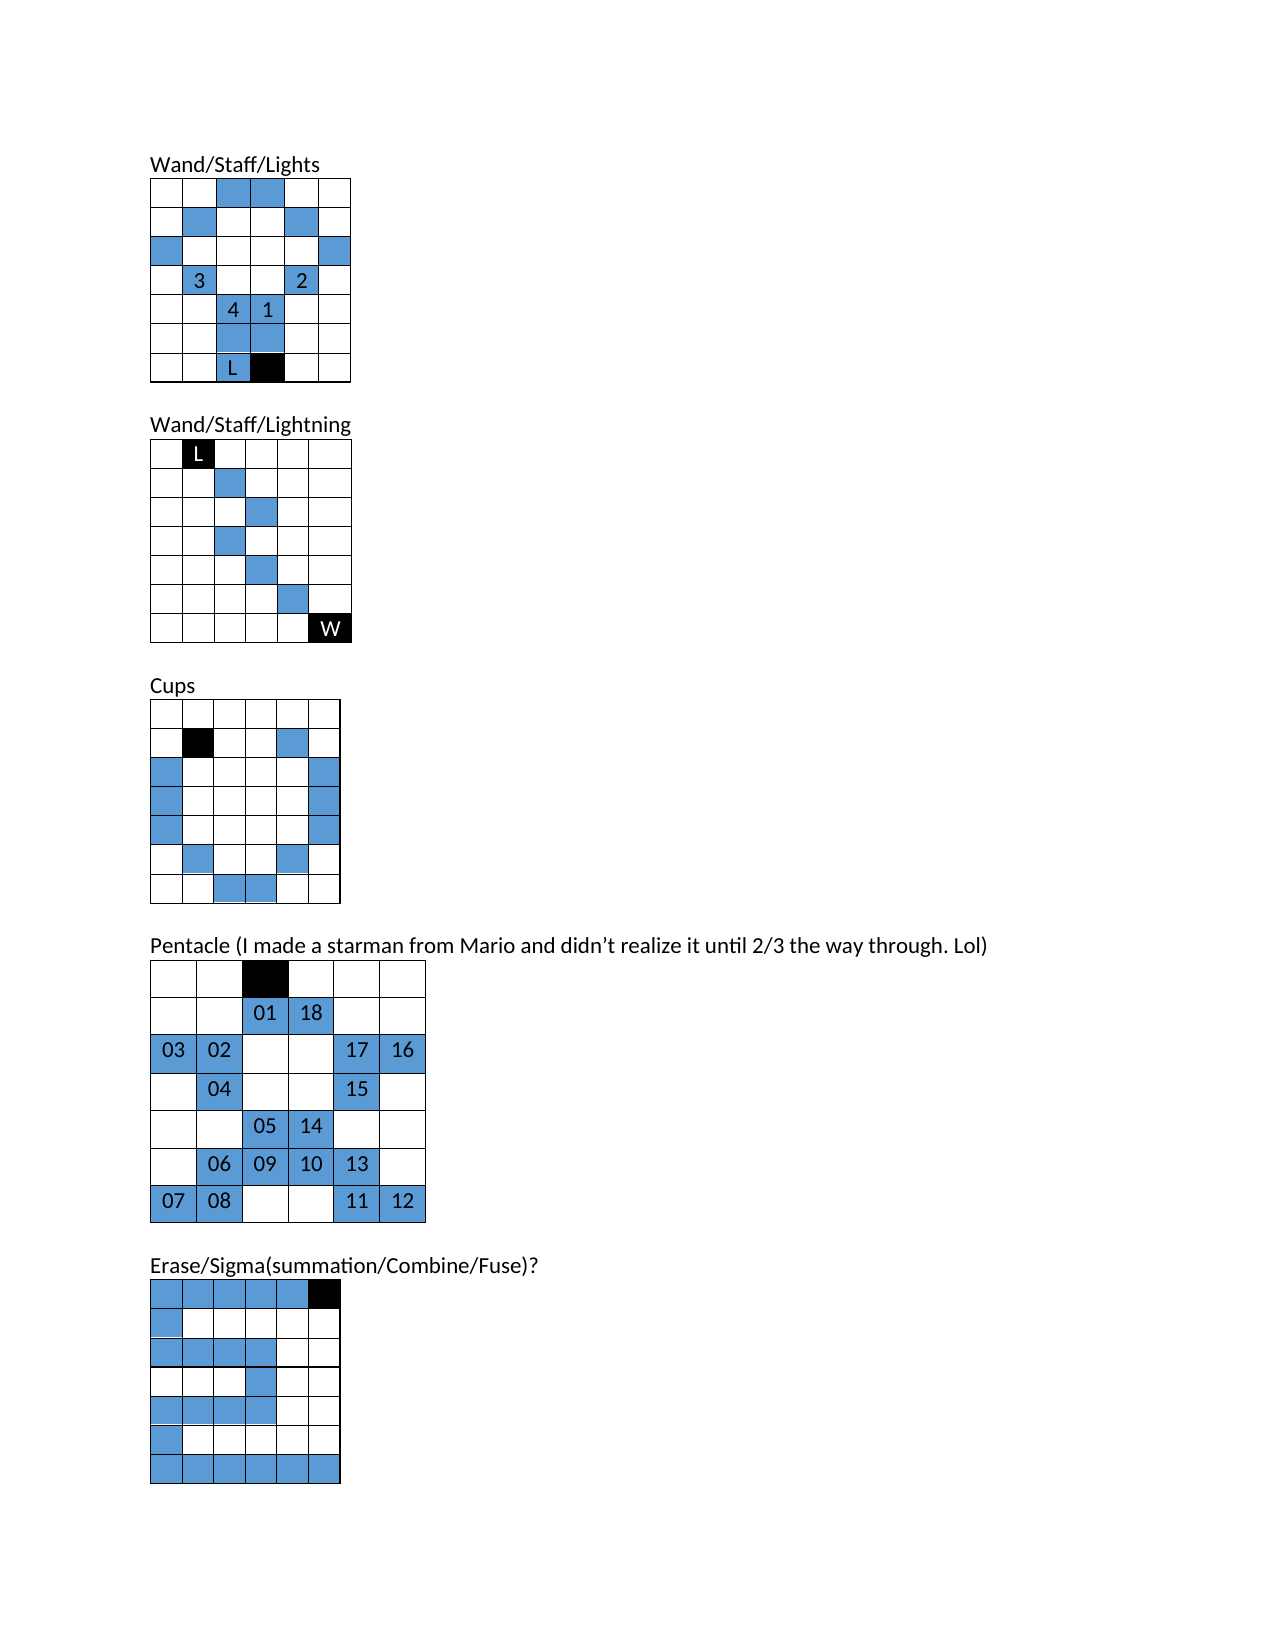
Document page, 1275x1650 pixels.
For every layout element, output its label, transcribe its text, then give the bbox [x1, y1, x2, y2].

table_header [246, 1280, 276, 1308]
table_cell [214, 1455, 245, 1483]
table_cell [151, 556, 182, 584]
table_header [183, 1280, 213, 1308]
table_header [151, 961, 196, 997]
table_header [251, 179, 284, 207]
table_cell [151, 1455, 182, 1483]
table_cell [151, 845, 182, 873]
table_cell [183, 1397, 213, 1424]
table_cell 18 [289, 998, 333, 1034]
table_cell [151, 1111, 196, 1148]
table_cell [380, 1149, 425, 1185]
table_cell [197, 998, 242, 1034]
table_cell [183, 758, 213, 786]
table_cell [246, 614, 277, 642]
table_cell [277, 729, 308, 757]
table_cell [319, 295, 350, 323]
table_header [309, 440, 351, 468]
table_cell [309, 527, 351, 555]
table_cell [151, 875, 182, 902]
table_cell [277, 875, 308, 902]
table_cell [277, 1426, 308, 1454]
table_cell 01 [243, 998, 288, 1034]
table_cell [309, 845, 339, 873]
table_cell [246, 1397, 276, 1424]
text Wand/Staff/Lightning [150, 411, 1125, 438]
table_cell [215, 614, 245, 642]
table_cell [183, 614, 214, 642]
table_cell [214, 816, 245, 844]
table_cell [214, 758, 245, 786]
text Wand/Staff/Lights [150, 150, 1125, 178]
table_header [278, 440, 308, 468]
table_cell [289, 1186, 333, 1222]
table_cell [151, 585, 182, 613]
table_cell W [309, 614, 351, 642]
table_cell [183, 1339, 213, 1366]
table_cell 09 [243, 1149, 288, 1185]
table_header [289, 961, 333, 997]
table_cell [251, 266, 284, 294]
table_cell 03 [151, 1035, 196, 1073]
table_cell [309, 1368, 339, 1396]
table_header [319, 179, 350, 207]
table_cell [246, 816, 276, 844]
table_cell [214, 875, 245, 902]
table_header [285, 179, 318, 207]
table_cell [217, 266, 250, 294]
table_cell [319, 266, 350, 294]
table_cell [246, 556, 277, 584]
table_cell [183, 787, 213, 815]
table_cell [309, 787, 339, 815]
table_cell [183, 527, 214, 555]
table_cell [285, 208, 318, 236]
table_header [215, 440, 245, 468]
table_cell [151, 237, 182, 265]
table_cell [151, 266, 182, 294]
table_cell [309, 1426, 339, 1454]
table_cell [277, 787, 308, 815]
table_cell [151, 787, 182, 815]
table_cell [151, 1074, 196, 1110]
table_cell 14 [289, 1111, 333, 1148]
table_cell [309, 498, 351, 526]
table_cell [215, 556, 245, 584]
table_cell [380, 1111, 425, 1148]
table_cell [309, 556, 351, 584]
table_cell [183, 1426, 213, 1454]
table_cell [285, 295, 318, 323]
table_cell [151, 208, 182, 236]
table_cell [334, 998, 379, 1034]
table_cell 4 [217, 295, 250, 323]
table_cell [183, 1455, 213, 1483]
table_cell [285, 354, 318, 381]
table_cell [151, 998, 196, 1034]
table_cell [246, 1309, 276, 1337]
table_cell [151, 295, 182, 323]
table_cell [214, 1397, 245, 1424]
table_header [214, 1280, 245, 1308]
table_cell [246, 585, 277, 613]
table_cell [214, 845, 245, 873]
table_cell [246, 1426, 276, 1454]
table_cell [243, 1074, 288, 1110]
table_cell [246, 787, 276, 815]
table_cell [278, 556, 308, 584]
table_cell [309, 816, 339, 844]
table_cell [380, 998, 425, 1034]
table_cell [289, 1074, 333, 1110]
table_header [246, 440, 277, 468]
table_header [183, 700, 213, 728]
table_cell 08 [197, 1186, 242, 1222]
table_cell [183, 237, 216, 265]
table_cell [277, 1368, 308, 1396]
table_cell [285, 324, 318, 352]
table_header [309, 1280, 339, 1308]
table_cell [197, 1111, 242, 1148]
table_cell [319, 324, 350, 352]
table_cell [214, 787, 245, 815]
table_cell [277, 758, 308, 786]
table_header [214, 700, 245, 728]
text Erase/Sigma(summation/Combine/Fuse)? [150, 1251, 1125, 1279]
table_cell [278, 498, 308, 526]
table_cell 10 [289, 1149, 333, 1185]
table_cell [277, 1397, 308, 1424]
table_cell 11 [334, 1186, 379, 1222]
table_cell [246, 469, 277, 497]
table_cell [217, 324, 250, 352]
table_cell [217, 237, 250, 265]
table_cell [214, 1339, 245, 1366]
table_cell [309, 1309, 339, 1337]
table_cell [278, 614, 308, 642]
table_header [309, 700, 339, 728]
table_header [151, 700, 182, 728]
text Cups [150, 671, 1125, 699]
table_cell [151, 498, 182, 526]
table_cell [246, 875, 276, 902]
table_cell [183, 1309, 213, 1337]
table_cell [309, 1455, 339, 1483]
table_cell [246, 498, 277, 526]
table_header [334, 961, 379, 997]
table_cell [214, 1309, 245, 1337]
table_cell 05 [243, 1111, 288, 1148]
table_cell [183, 295, 216, 323]
table_cell [183, 324, 216, 352]
table_cell 04 [197, 1074, 242, 1110]
table_cell [277, 845, 308, 873]
table_cell [278, 527, 308, 555]
table_header [183, 179, 216, 207]
table_cell 06 [197, 1149, 242, 1185]
table_cell [246, 1339, 276, 1366]
table_cell [215, 469, 245, 497]
table_cell [183, 845, 213, 873]
table_cell 02 [197, 1035, 242, 1073]
table_cell [151, 527, 182, 555]
table_cell [251, 324, 284, 352]
table_cell [309, 1339, 339, 1366]
table_cell [319, 354, 350, 381]
table_header [277, 1280, 308, 1308]
table_cell [309, 758, 339, 786]
table_cell [151, 354, 182, 381]
table_cell [151, 1149, 196, 1185]
table_cell [285, 237, 318, 265]
table_cell [243, 1035, 288, 1073]
table_cell [251, 354, 284, 381]
table_cell [289, 1035, 333, 1073]
table_cell [215, 585, 245, 613]
table_cell [277, 816, 308, 844]
table_cell [215, 498, 245, 526]
table_cell [309, 1397, 339, 1424]
table_header [151, 1280, 182, 1308]
table_cell [183, 208, 216, 236]
table_cell 13 [334, 1149, 379, 1185]
table_cell [309, 729, 339, 757]
table_cell [246, 845, 276, 873]
table_cell [183, 816, 213, 844]
table_cell [246, 1368, 276, 1396]
table_cell 07 [151, 1186, 196, 1222]
table_cell [214, 1368, 245, 1396]
table_cell L [217, 354, 250, 381]
table_header [380, 961, 425, 997]
table_cell [183, 498, 214, 526]
table_cell [251, 237, 284, 265]
table_cell [183, 556, 214, 584]
table_cell [309, 469, 351, 497]
table_cell [319, 237, 350, 265]
table_cell [309, 875, 339, 902]
table_cell 16 [380, 1035, 425, 1073]
table_cell [319, 208, 350, 236]
table_cell [334, 1111, 379, 1148]
table_cell [151, 1426, 182, 1454]
table_cell [246, 758, 276, 786]
table_cell [151, 816, 182, 844]
table_cell 2 [285, 266, 318, 294]
table_cell [183, 875, 213, 902]
text Pentacle (I made a starman from Mario and didn’t realize it until 2/3 the way through. Lol) [150, 932, 1125, 959]
table_cell [277, 1455, 308, 1483]
table_cell [151, 758, 182, 786]
table_cell [246, 729, 276, 757]
table_header [151, 179, 182, 207]
table_cell 12 [380, 1186, 425, 1222]
table_cell [251, 208, 284, 236]
table_cell [151, 1397, 182, 1424]
table_cell [215, 527, 245, 555]
table_header [246, 700, 276, 728]
table_cell [277, 1309, 308, 1337]
table_cell [151, 1368, 182, 1396]
table_header L [183, 440, 214, 468]
table_cell [183, 729, 213, 757]
table_cell [243, 1186, 288, 1222]
table_cell [183, 1368, 213, 1396]
table_cell [277, 1339, 308, 1366]
table_header [277, 700, 308, 728]
table_cell [151, 324, 182, 352]
table_header [243, 961, 288, 997]
table_cell [214, 1426, 245, 1454]
table_cell [151, 614, 182, 642]
table_cell [151, 469, 182, 497]
table_cell [380, 1074, 425, 1110]
table_cell 1 [251, 295, 284, 323]
table_cell [246, 527, 277, 555]
table_cell [151, 1309, 182, 1337]
table_cell [183, 585, 214, 613]
table_cell [217, 208, 250, 236]
table_cell [151, 729, 182, 757]
table_cell [214, 729, 245, 757]
table_cell [246, 1455, 276, 1483]
table_header [217, 179, 250, 207]
table_header [197, 961, 242, 997]
table_cell [151, 1339, 182, 1366]
table_cell [183, 469, 214, 497]
table_cell 3 [183, 266, 216, 294]
table_cell 17 [334, 1035, 379, 1073]
table_cell 15 [334, 1074, 379, 1110]
table_cell [183, 354, 216, 381]
table_cell [309, 585, 351, 613]
table_cell [278, 469, 308, 497]
table_cell [278, 585, 308, 613]
table_header [151, 440, 182, 468]
